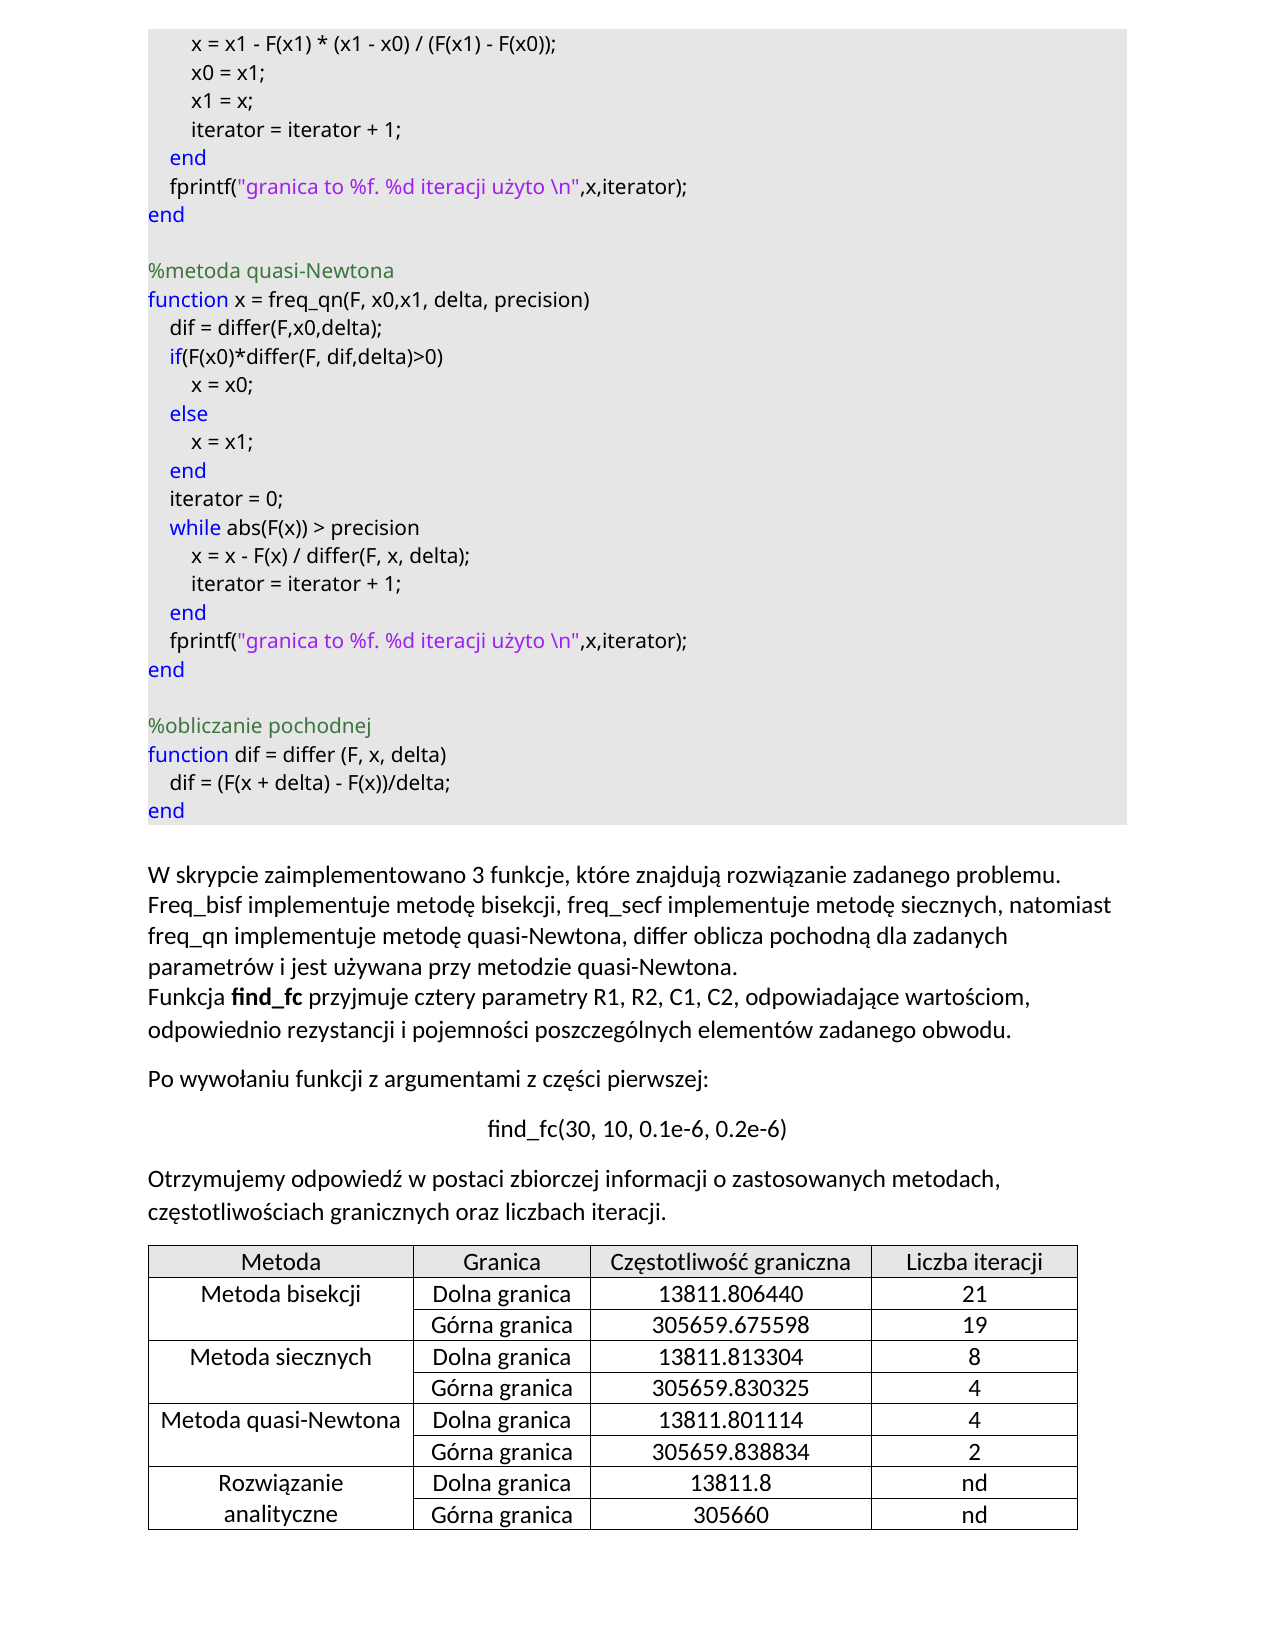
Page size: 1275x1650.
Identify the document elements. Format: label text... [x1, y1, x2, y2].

table_cell 305659.675598 [591, 1310, 871, 1340]
table_header Metoda [149, 1246, 413, 1277]
table_cell 8 [872, 1341, 1077, 1372]
text fprintf("granica to %f. %d iteracji użyto \n",x,iterator); [148, 172, 1127, 200]
text end [148, 143, 1127, 172]
table_cell 13811.8 [591, 1467, 871, 1498]
text dif = differ(F,x0,delta); [148, 313, 1127, 342]
table_cell Górna granica [414, 1373, 590, 1403]
table_header Częstotliwość graniczna [591, 1246, 871, 1277]
table_cell 305660 [591, 1499, 871, 1529]
table_cell Dolna granica [414, 1341, 590, 1372]
text if(F(x0)*differ(F, dif,delta)>0) [148, 342, 1127, 370]
table_cell 4 [872, 1373, 1077, 1403]
text W skrypcie zaimplementowano 3 funkcje, które znajdują rozwiązanie zadanego problemu. Freq_bisf implementuje metodę bisekcji, freq_secf implementuje metodę siecznych, natomiast freq_qn implementuje metodę quasi-Newtona, differ oblicza pochodną dla zadanych parametrów i jest używana przy metodzie quasi-Newtona. [148, 859, 1127, 981]
text x0 = x1; [148, 58, 1127, 86]
table_cell nd [872, 1499, 1077, 1529]
text function x = freq_qn(F, x0,x1, delta, precision) [148, 285, 1127, 313]
table_cell 13811.806440 [591, 1278, 871, 1308]
text end [148, 200, 1127, 229]
table_cell Metoda bisekcji [149, 1278, 413, 1340]
table_cell 13811.813304 [591, 1341, 871, 1372]
table_cell Rozwiązanie analityczne [149, 1467, 413, 1529]
text dif = (F(x + delta) - F(x))/delta; [148, 768, 1127, 797]
text end [148, 456, 1127, 484]
table_cell Górna granica [414, 1436, 590, 1466]
text Po wywołaniu funkcji z argumentami z części pierwszej: [148, 1064, 1127, 1094]
text Funkcja find_fc przyjmuje cztery parametry R1, R2, C1, C2, odpowiadające wartościom, odpowiednio rezystancji i pojemności poszczególnych elementów zadanego obwodu. [148, 981, 1127, 1044]
text %obliczanie pochodnej [148, 711, 1127, 740]
table_cell Górna granica [414, 1499, 590, 1529]
text while abs(F(x)) > precision [148, 513, 1127, 541]
table_cell 21 [872, 1278, 1077, 1308]
text x = x0; [148, 370, 1127, 399]
text else [148, 399, 1127, 427]
table_cell Dolna granica [414, 1404, 590, 1435]
table_cell 4 [872, 1404, 1077, 1435]
text x = x1; [148, 427, 1127, 456]
text end [148, 655, 1127, 683]
text end [148, 598, 1127, 626]
table_cell Górna granica [414, 1310, 590, 1340]
table_cell Metoda quasi-Newtona [149, 1404, 413, 1466]
text function dif = differ (F, x, delta) [148, 740, 1127, 768]
table_cell 2 [872, 1436, 1077, 1466]
text %metoda quasi-Newtona [148, 257, 1127, 285]
text fprintf("granica to %f. %d iteracji użyto \n",x,iterator); [148, 626, 1127, 655]
text x = x1 - F(x1) * (x1 - x0) / (F(x1) - F(x0)); [148, 29, 1127, 58]
table_header Liczba iteracji [872, 1246, 1077, 1277]
table_cell nd [872, 1467, 1077, 1498]
text iterator = 0; [148, 484, 1127, 513]
table_cell 19 [872, 1310, 1077, 1340]
text x = x - F(x) / differ(F, x, delta); [148, 541, 1127, 569]
text end [148, 797, 1127, 825]
text Otrzymujemy odpowiedź w postaci zbiorczej informacji o zastosowanych metodach, częstotliwościach granicznych oraz liczbach iteracji. [148, 1163, 1127, 1226]
text find_fc(30, 10, 0.1e-6, 0.2e-6) [148, 1113, 1127, 1144]
table_cell 305659.830325 [591, 1373, 871, 1403]
table_cell Metoda siecznych [149, 1341, 413, 1403]
text x1 = x; [148, 86, 1127, 115]
table_cell Dolna granica [414, 1467, 590, 1498]
text iterator = iterator + 1; [148, 115, 1127, 143]
table_header Granica [414, 1246, 590, 1277]
table_cell 305659.838834 [591, 1436, 871, 1466]
table_cell 13811.801114 [591, 1404, 871, 1435]
text iterator = iterator + 1; [148, 569, 1127, 598]
table_cell Dolna granica [414, 1278, 590, 1308]
